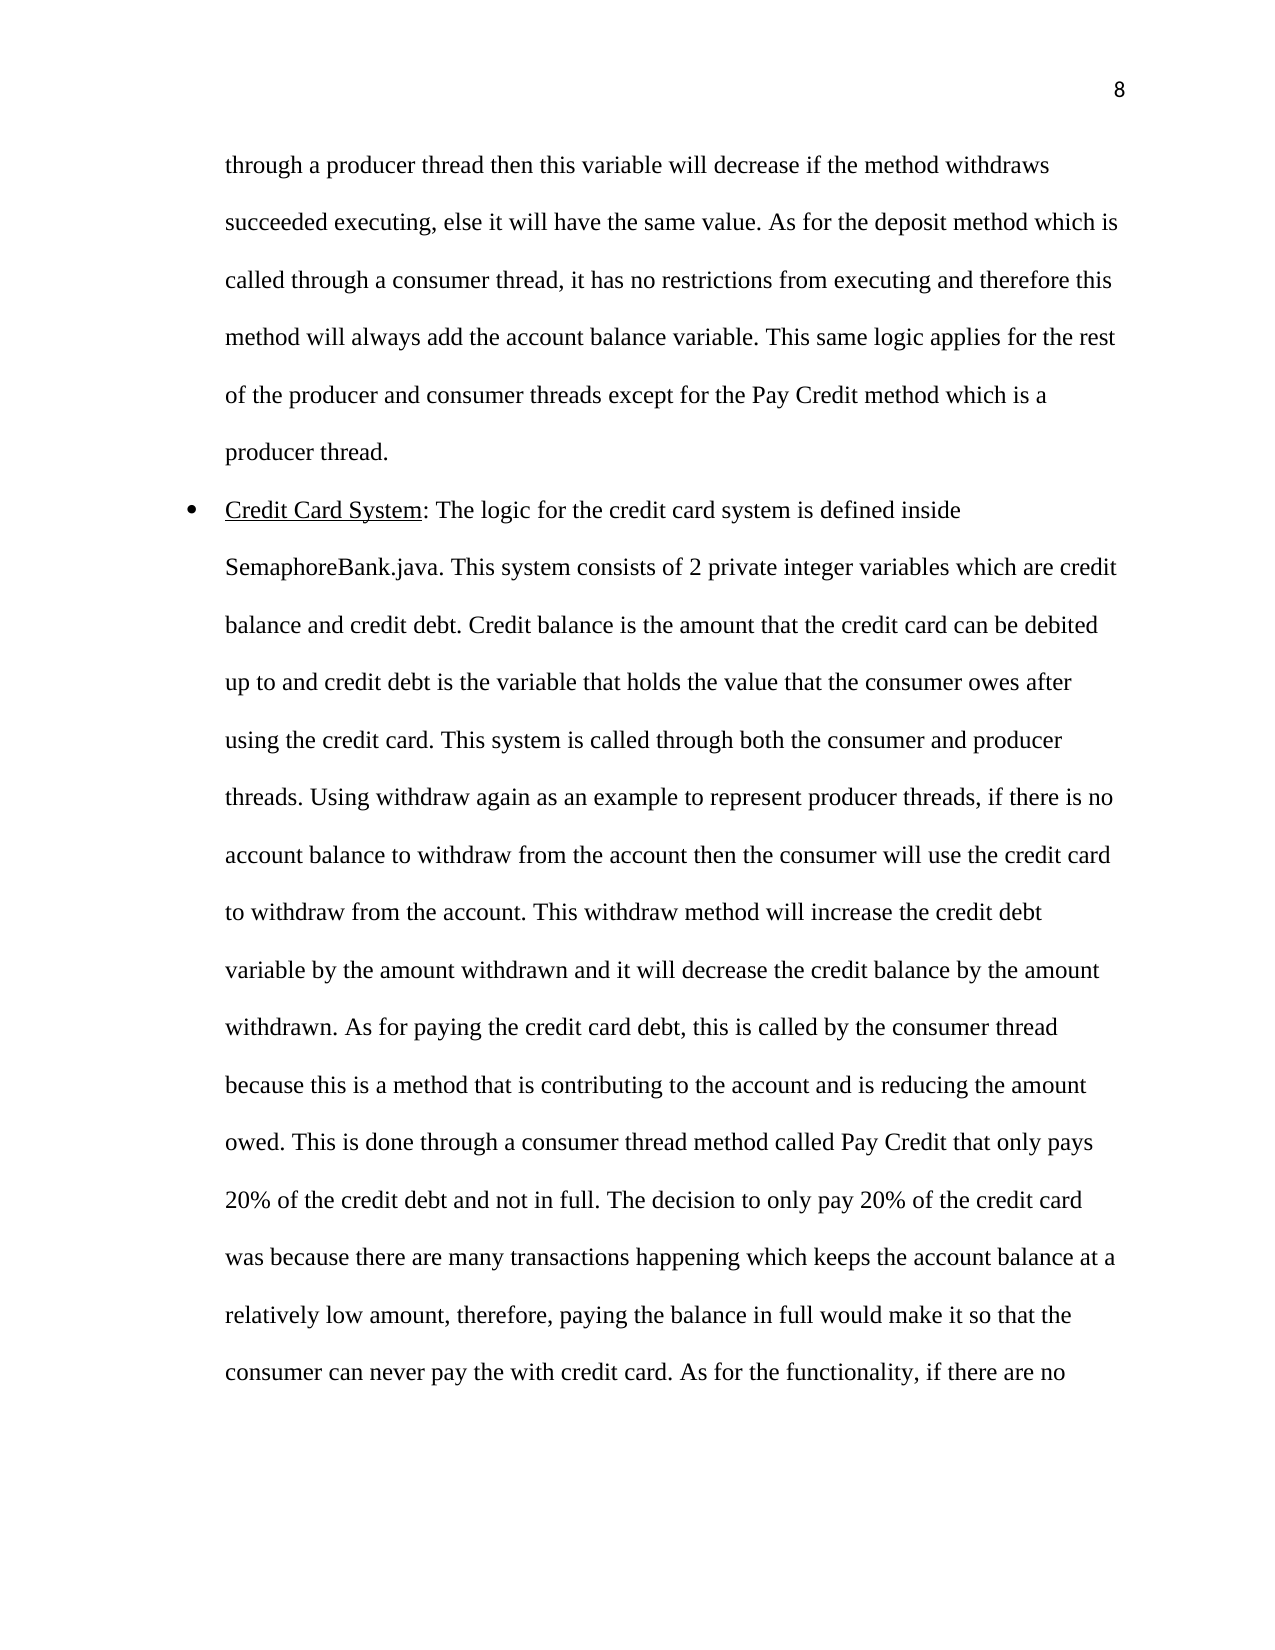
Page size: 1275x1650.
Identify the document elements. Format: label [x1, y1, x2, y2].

list [187, 150, 1125, 466]
list [187, 495, 1125, 1386]
